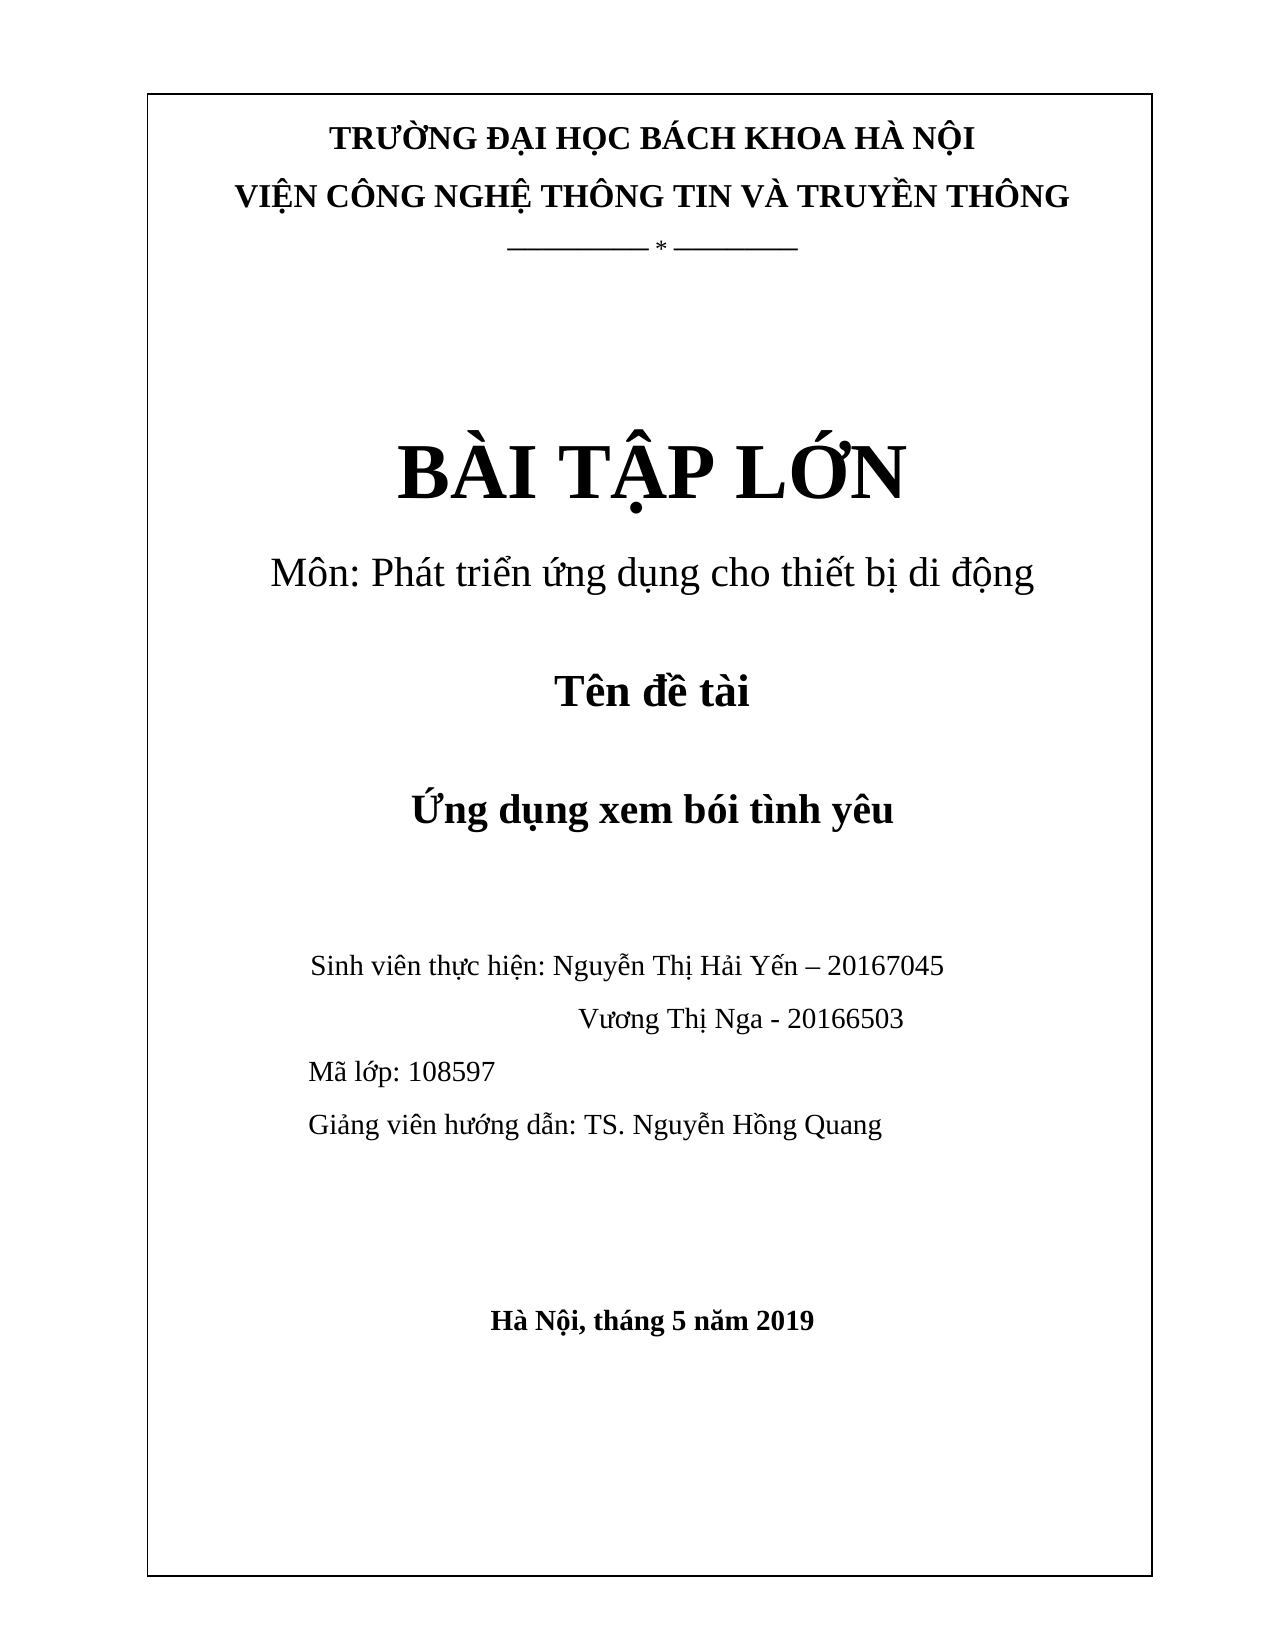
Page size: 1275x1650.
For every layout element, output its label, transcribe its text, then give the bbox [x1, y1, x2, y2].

text Vương Thị Nga - 20166503 [148, 1001, 1157, 1035]
text VIỆN CÔNG NGHỆ THÔNG TIN VÀ TRUYỀN THÔNG [148, 176, 1157, 214]
text Hà Nội, tháng 5 năm 2019 [148, 1303, 1157, 1336]
text Ứng dụng xem bói tình yêu [148, 785, 1157, 833]
text Sinh viên thực hiện: Nguyễn Thị Hải Yến – 20167045 [148, 948, 1157, 982]
text Mã lớp: 108597 [148, 1054, 1157, 1088]
text Giảng viên hướng dẫn: TS. Nguyễn Hồng Quang [148, 1107, 1157, 1141]
text TRƯỜNG ĐẠI HỌC BÁCH KHOA HÀ NỘI [148, 118, 1157, 156]
text Tên đề tài [148, 663, 1157, 716]
text BÀI TẬP LỚN [148, 424, 1157, 515]
text Môn: Phát triển ứng dụng cho thiết bị di động [148, 547, 1157, 595]
text ──────── * ─────── [148, 234, 1157, 263]
